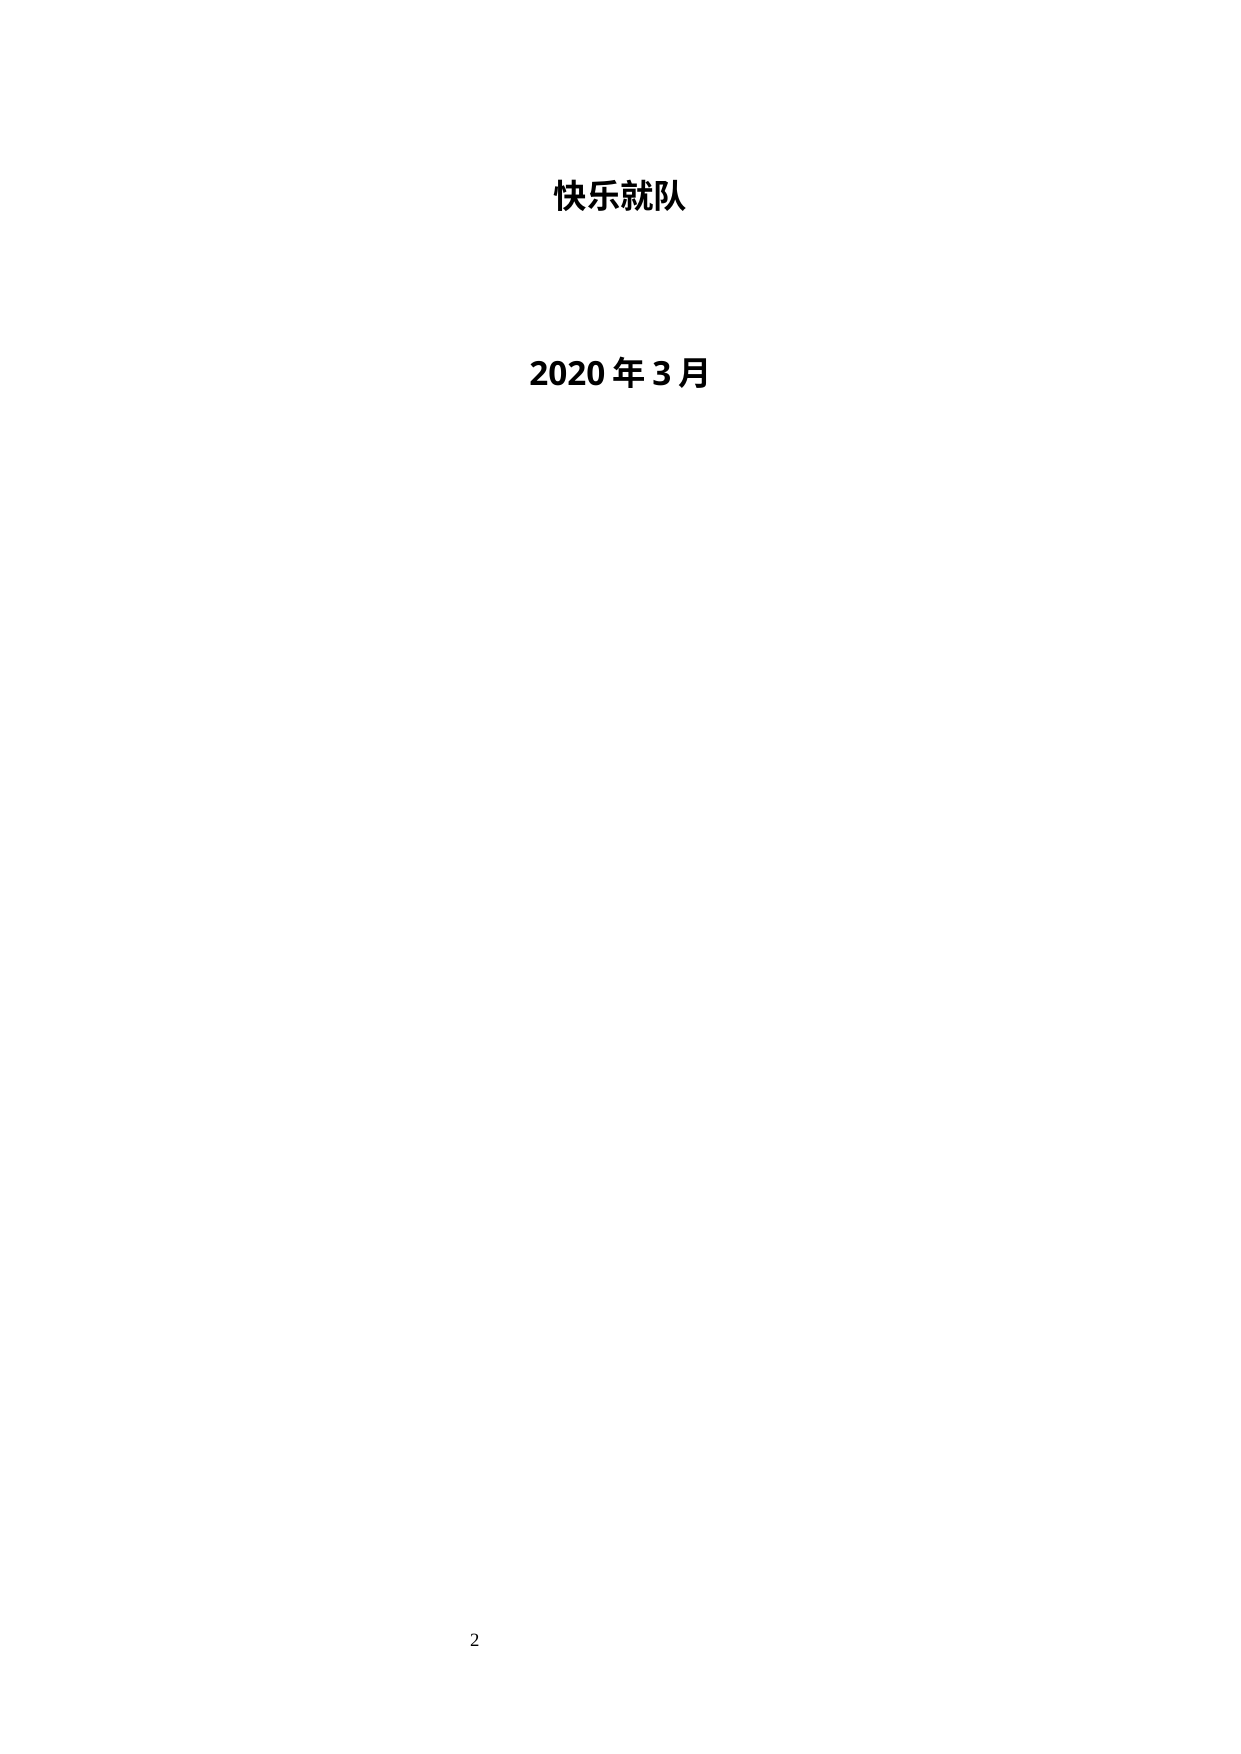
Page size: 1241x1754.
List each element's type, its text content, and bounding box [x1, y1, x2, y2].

text 快乐就队 [187, 162, 1053, 227]
text 2020年3月 [187, 339, 1053, 404]
